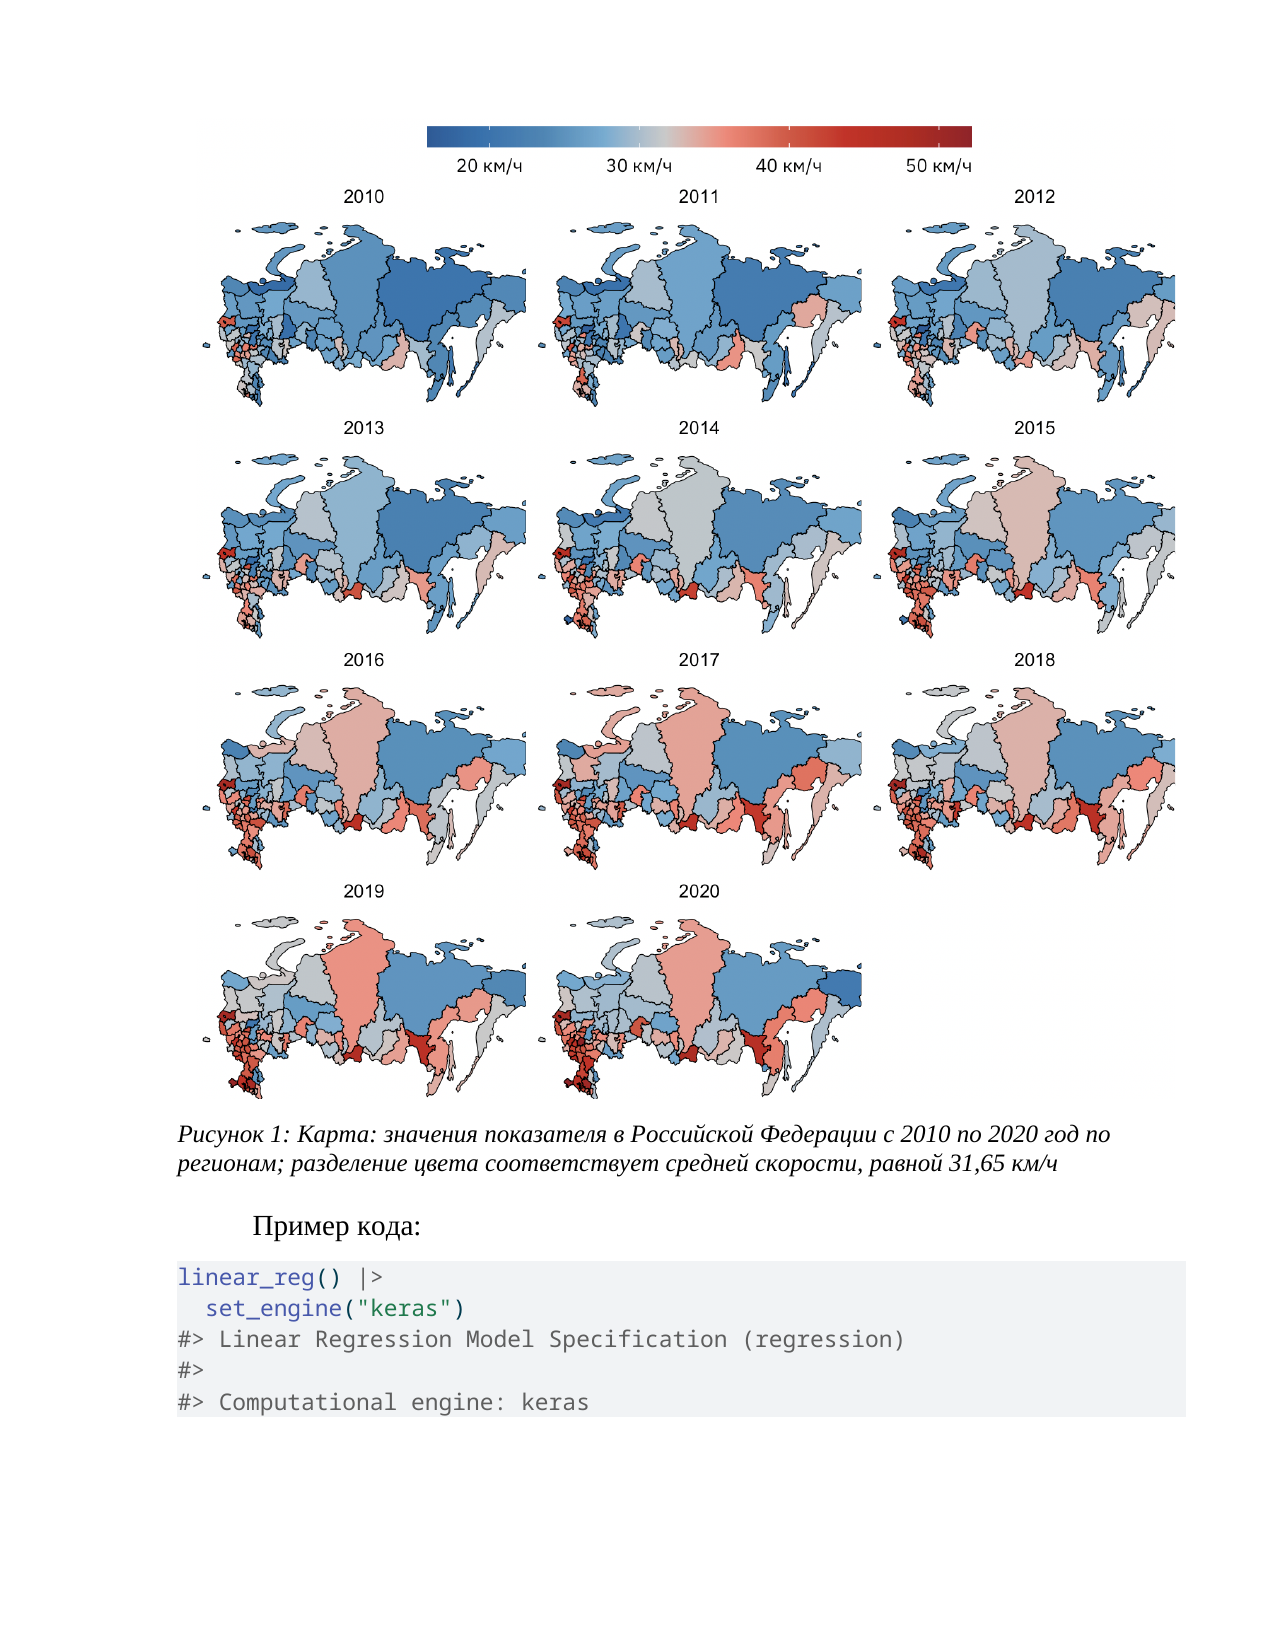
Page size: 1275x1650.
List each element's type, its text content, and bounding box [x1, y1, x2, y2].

text linear_reg() |> set_engine("keras") #> Linear Regression Model Specification (regression) #> #> Computational engine: keras [205, 1261, 1186, 1417]
table_header Рисунок 1: Карта: значения показателя в Российской Федерации с 2010 по 2020 год по регионам; разделение цвета соответствует средней скорости, равной 31,65 км/ч [166, 118, 1175, 1189]
text Пример кода: [177, 1208, 1186, 1242]
picture [196, 118, 1176, 1099]
